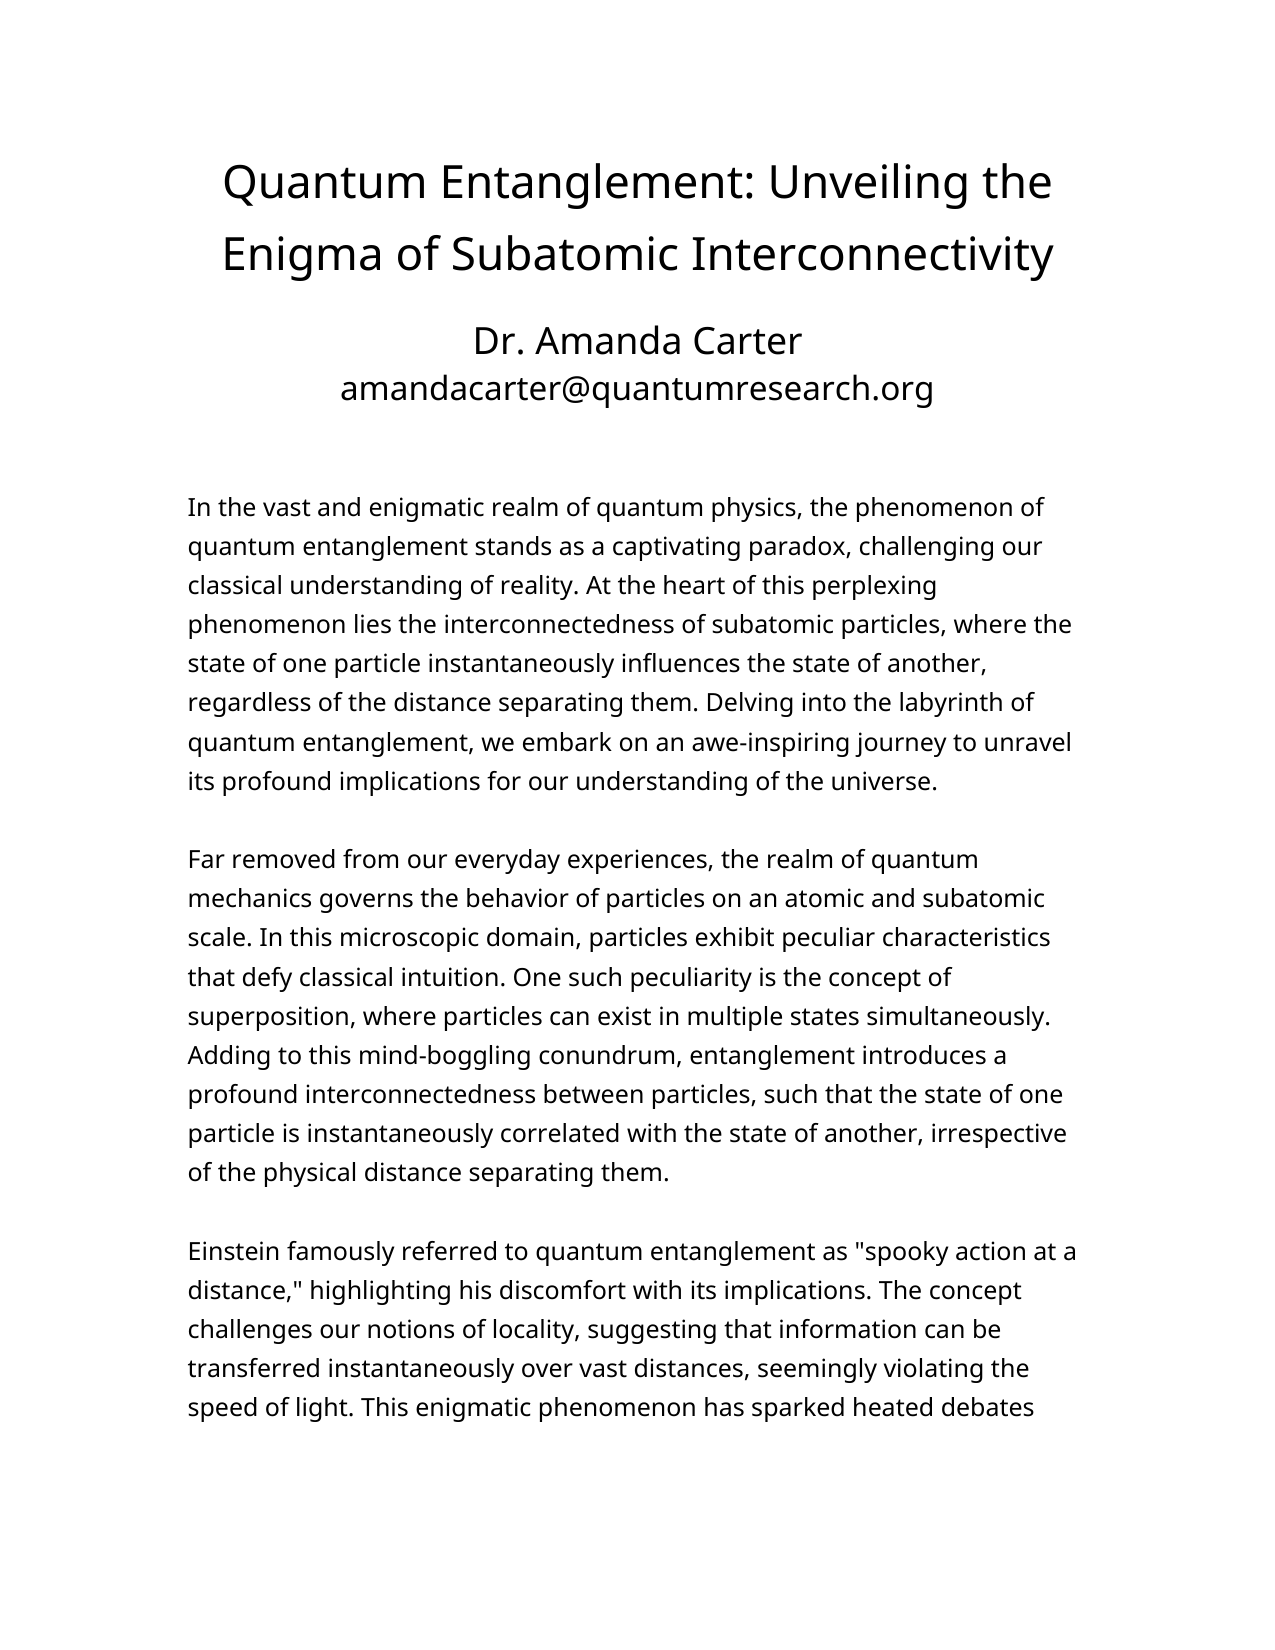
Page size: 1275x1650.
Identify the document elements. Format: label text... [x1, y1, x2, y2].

text amandacarter@quantumresearch.org [187, 365, 1087, 411]
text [187, 489, 1087, 1424]
text Quantum Entanglement: Unveiling the Enigma of Subatomic Interconnectivity [187, 150, 1087, 284]
text Dr. Amanda Carter [187, 314, 1087, 365]
